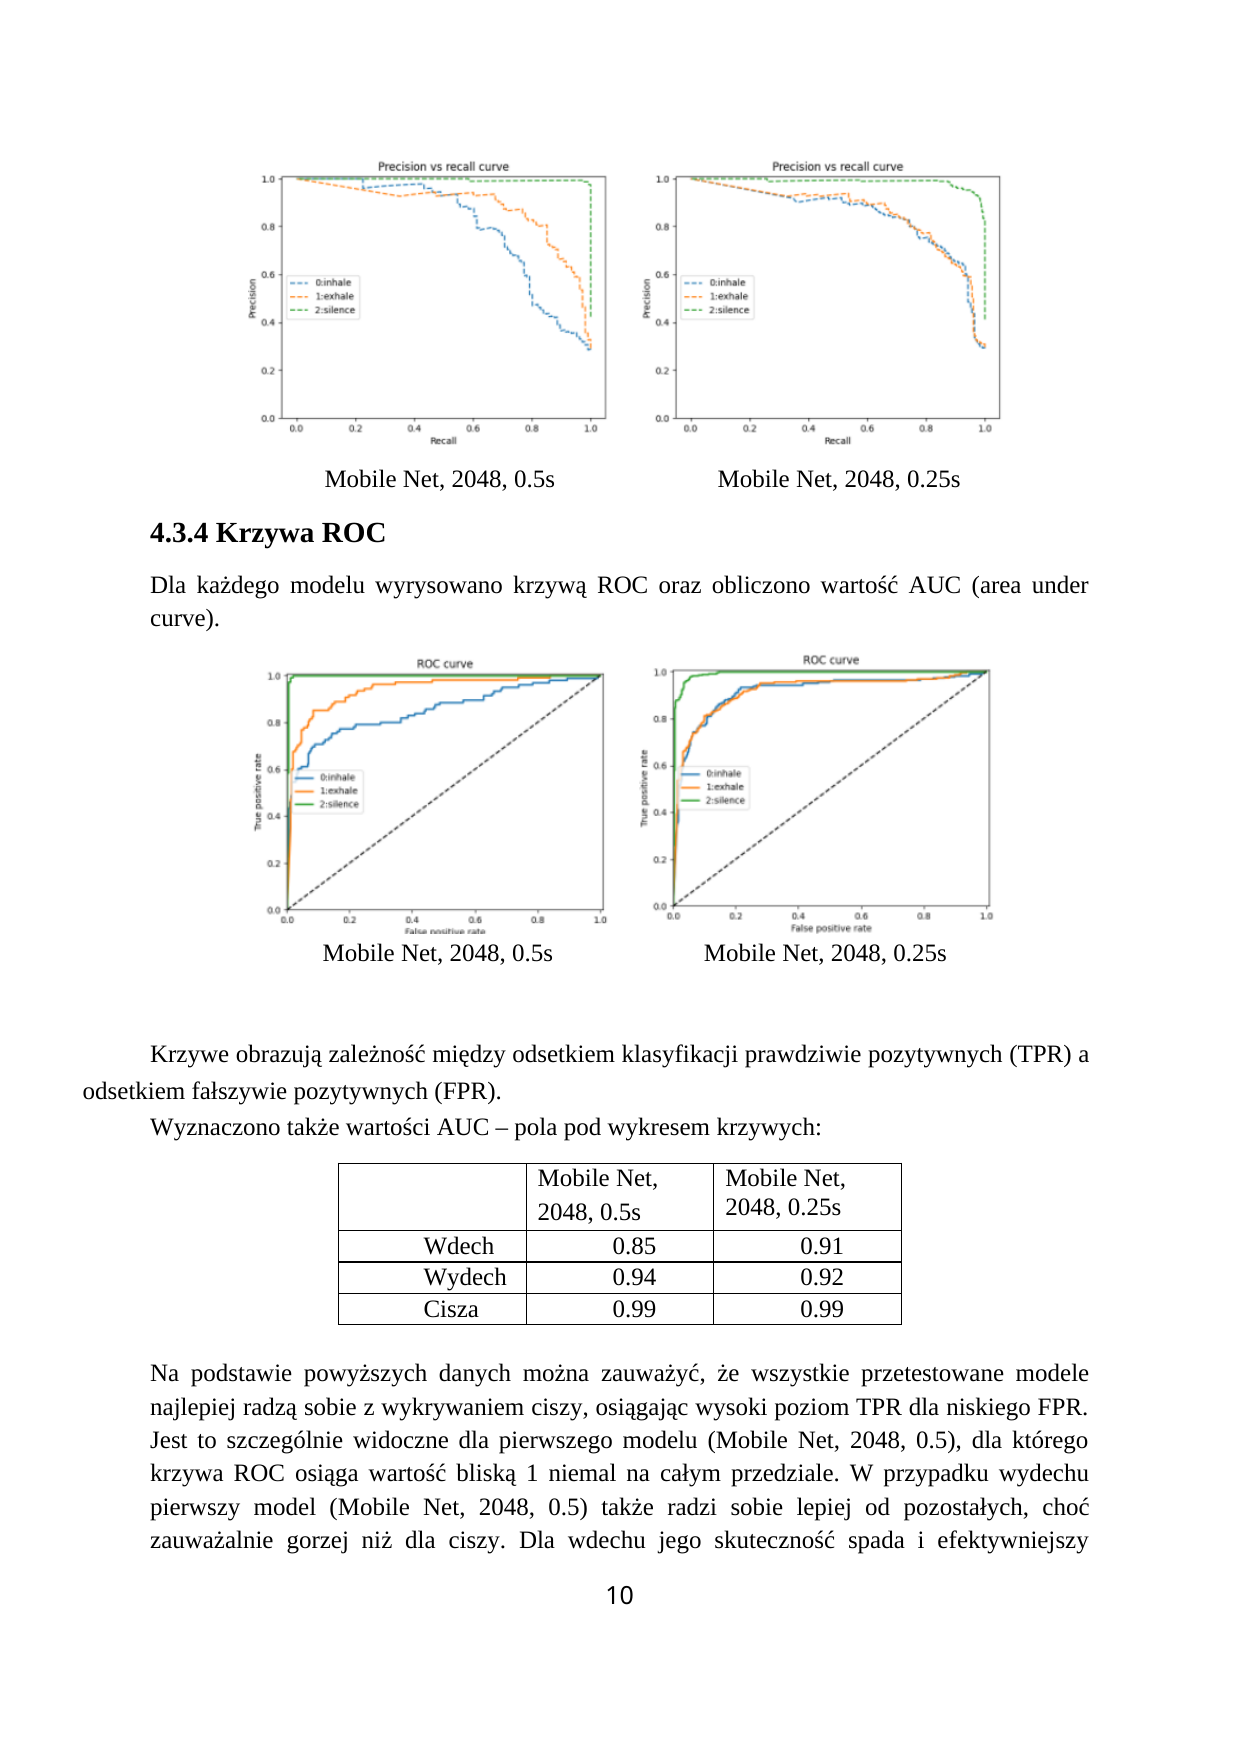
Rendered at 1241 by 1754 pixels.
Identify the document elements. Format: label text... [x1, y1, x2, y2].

table_header Mobile Net, 2048, 0.5s [527, 1164, 713, 1230]
table_cell Wydech [339, 1263, 526, 1293]
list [150, 1358, 1090, 1554]
list Krzywe obrazują zależność między odsetkiem klasyfikacji prawdziwie pozytywnych (TPR) a odsetkiem fałszywie pozytywnych (FPR). [76, 1039, 1090, 1107]
table_cell 0.94 [527, 1263, 713, 1293]
table_cell 0.92 [714, 1263, 901, 1293]
table_cell 0.91 [714, 1231, 901, 1261]
table_cell 0.85 [527, 1231, 713, 1261]
table_cell 0.99 [527, 1294, 713, 1324]
list Mobile Net, 2048, 0.5s Mobile Net, 2048, 0.25s [32, 464, 1090, 493]
table_cell Wdech [339, 1231, 526, 1261]
table_header Mobile Net, 2048, 0.25s [714, 1164, 901, 1230]
list Wyznaczono także wartości AUC – pola pod wykresem krzywych: [76, 1112, 1090, 1141]
list Dla każdego modelu wyrysowano krzywą ROC oraz obliczono wartość AUC (area under curve). [150, 570, 1090, 632]
list Mobile Net, 2048, 0.5s Mobile Net, 2048, 0.25s [297, 938, 1090, 967]
table_header [339, 1164, 526, 1230]
subtitle 4.3.4 Krzywa ROC [150, 515, 1090, 548]
table_cell Cisza [339, 1294, 526, 1324]
table_cell 0.99 [714, 1294, 901, 1324]
